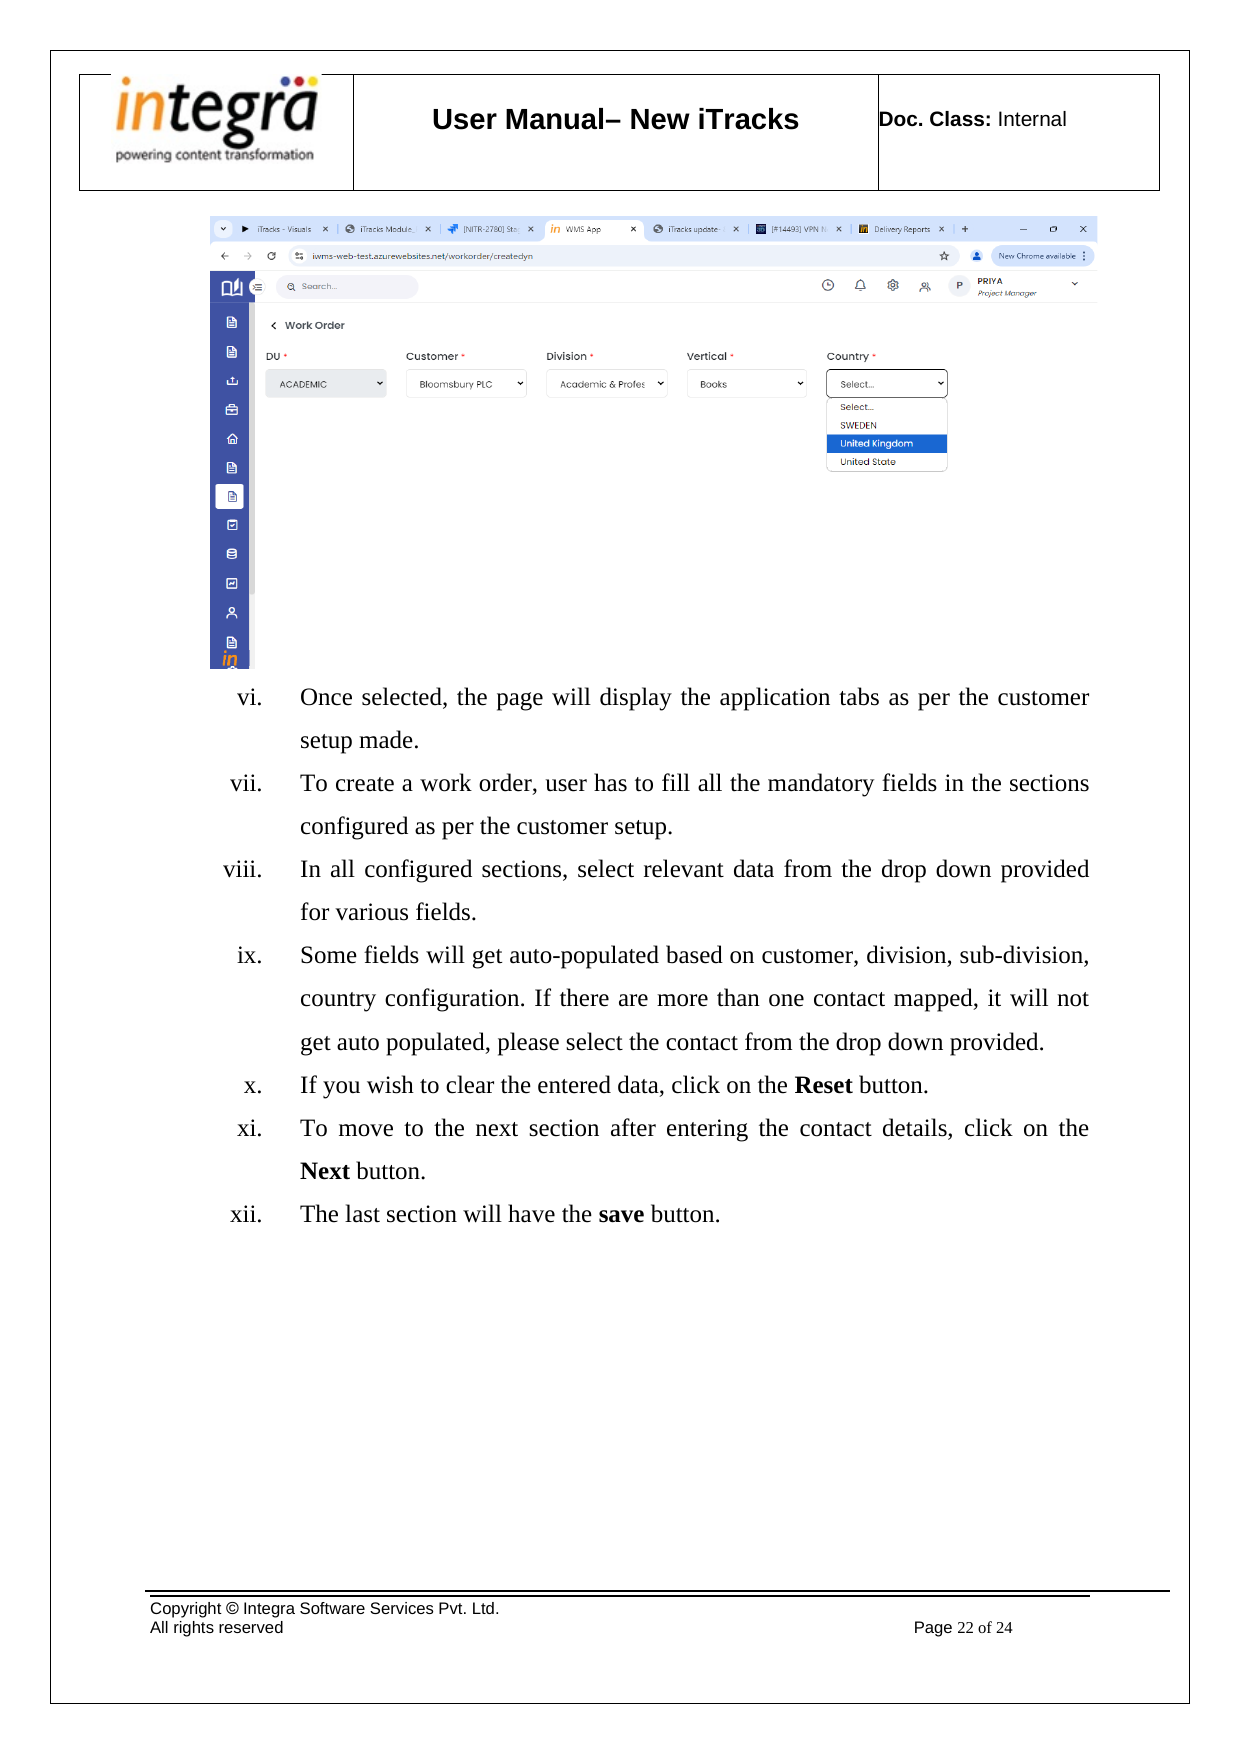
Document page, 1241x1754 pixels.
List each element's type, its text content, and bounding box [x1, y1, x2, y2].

list In all configured sections, select relevant data from the drop down provided for various fields. [262, 854, 1090, 926]
list Some fields will get auto-populated based on customer, division, sub-division, country configuration. If there are more than one contact mapped, it will not get auto populated, please select the contact from the drop down provided. [262, 940, 1090, 1055]
list The last section will have the save button. [262, 1199, 1090, 1228]
picture [111, 74, 322, 164]
list If you wish to clear the entered data, click on the Reset button. [262, 1070, 1090, 1098]
picture [210, 216, 1098, 669]
list To move to the next section after entering the contact details, click on the Next button. [262, 1113, 1090, 1185]
list To create a work order, user has to fill all the mandatory fields in the sections configured as per the customer setup. [262, 768, 1090, 840]
list Once selected, the page will display the application tabs as per the customer setup made. [262, 682, 1090, 753]
